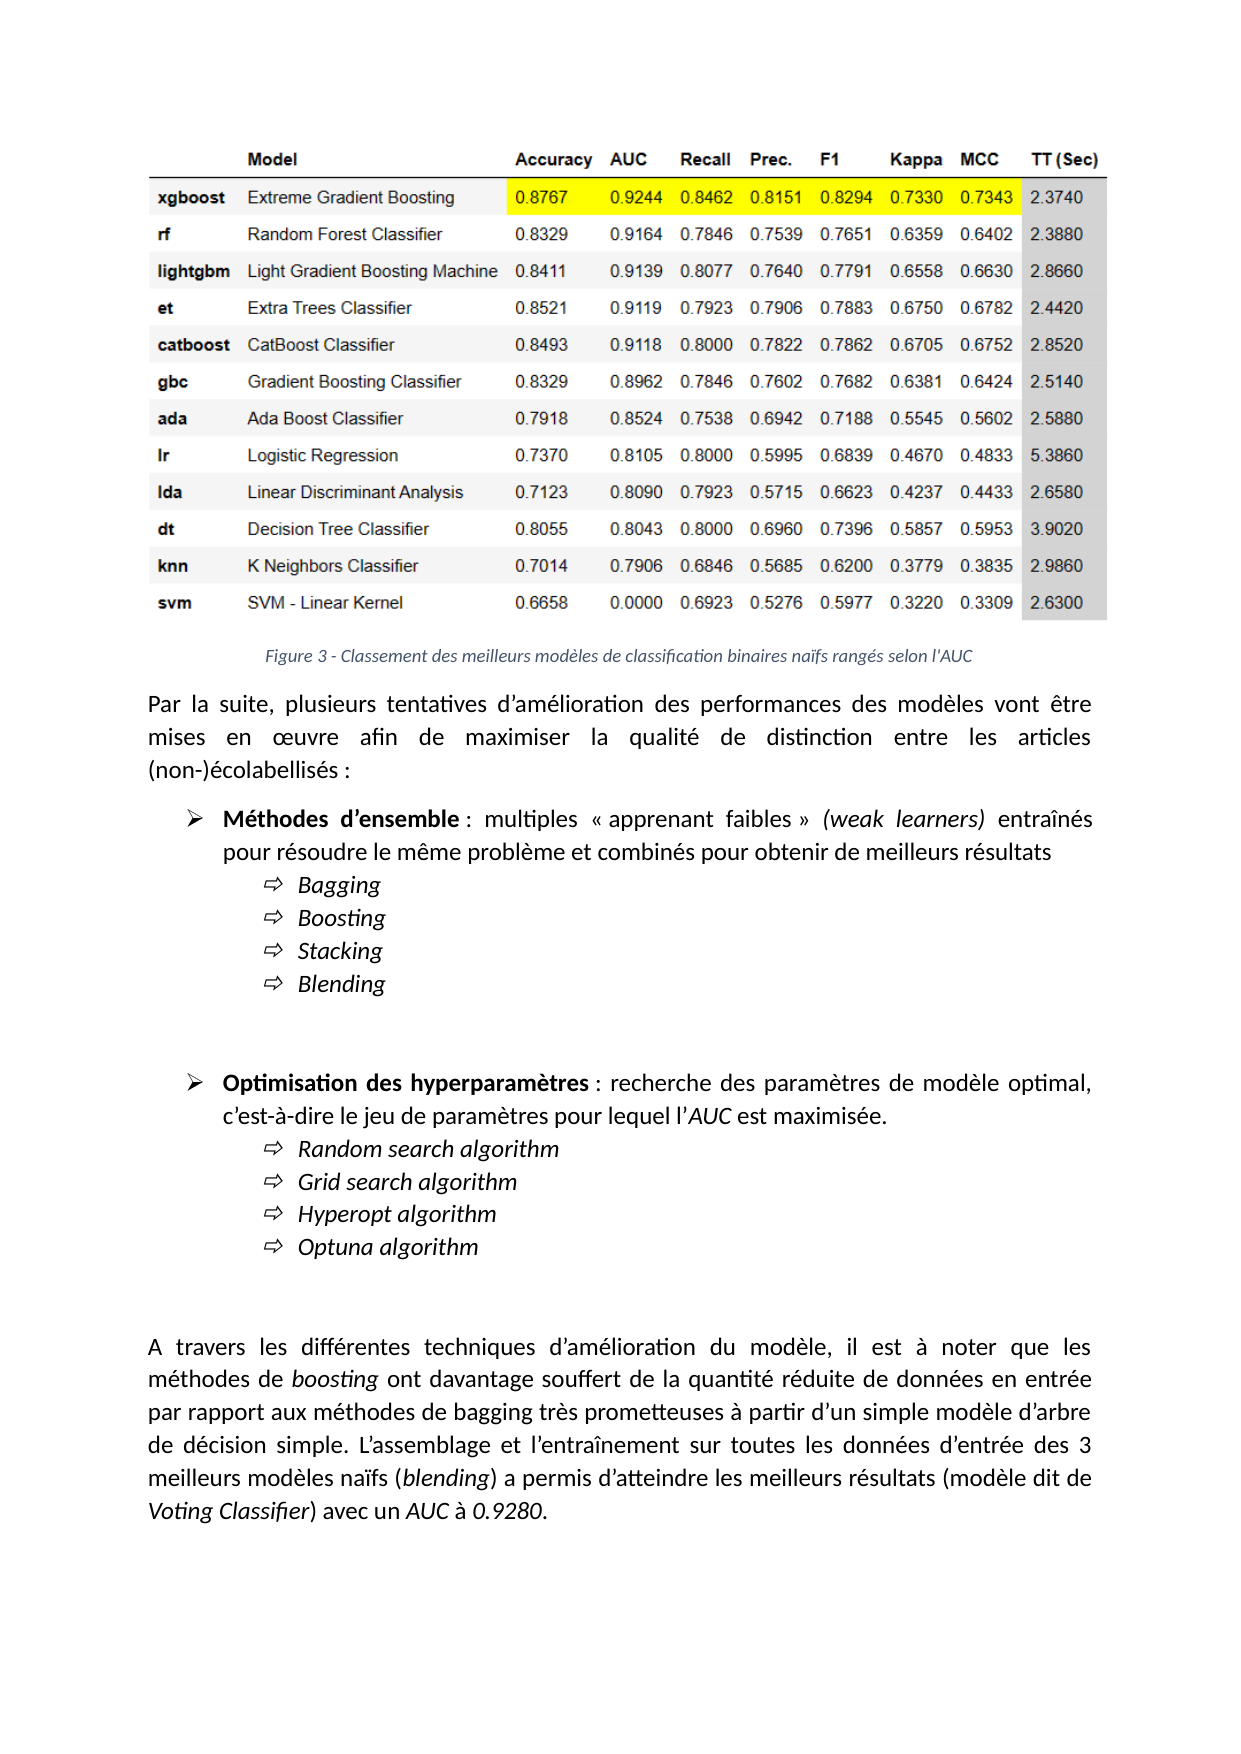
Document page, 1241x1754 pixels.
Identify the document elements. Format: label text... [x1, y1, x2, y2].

picture [147, 147, 1114, 626]
list Random search algorithm [260, 1133, 1093, 1163]
list Méthodes d’ensemble : multiples « apprenant faibles » (weak learners) entraînés pour résoudre le même problème et combinés pour obtenir de meilleurs résultats [185, 804, 1093, 867]
text Par la suite, plusieurs tentatives d’amélioration des performances des modèles vont être mises en œuvre afin de maximiser la qualité de distinction entre les articles (non-)écolabellisés : [148, 688, 1093, 784]
text Figure 3 - Classement des meilleurs modèles de classification binaires naïfs rangés selon l'AUC [148, 644, 1093, 667]
list Hyperopt algorithm [260, 1199, 1093, 1229]
list Stacking [260, 935, 1093, 966]
list Boosting [260, 902, 1093, 933]
list Grid search algorithm [260, 1166, 1093, 1196]
list Optuna algorithm [260, 1232, 1093, 1262]
text A travers les différentes techniques d’amélioration du modèle, il est à noter que les méthodes de boosting ont davantage souffert de la quantité réduite de données en entrée par rapport aux méthodes de bagging très prometteuses à partir d’un simple modèle d’arbre de décision simple. L’assemblage et l’entraînement sur toutes les données d’entrée des 3 meilleurs modèles naïfs (blending) a permis d’atteindre les meilleurs résultats (modèle dit de Voting Classifier) avec un AUC à 0.9280. [148, 1331, 1093, 1526]
list Bagging [260, 869, 1093, 900]
list Optimisation des hyperparamètres : recherche des paramètres de modèle optimal, c’est-à-dire le jeu de paramètres pour lequel l’AUC est maximisée. [185, 1067, 1093, 1130]
list Blending [260, 968, 1093, 999]
